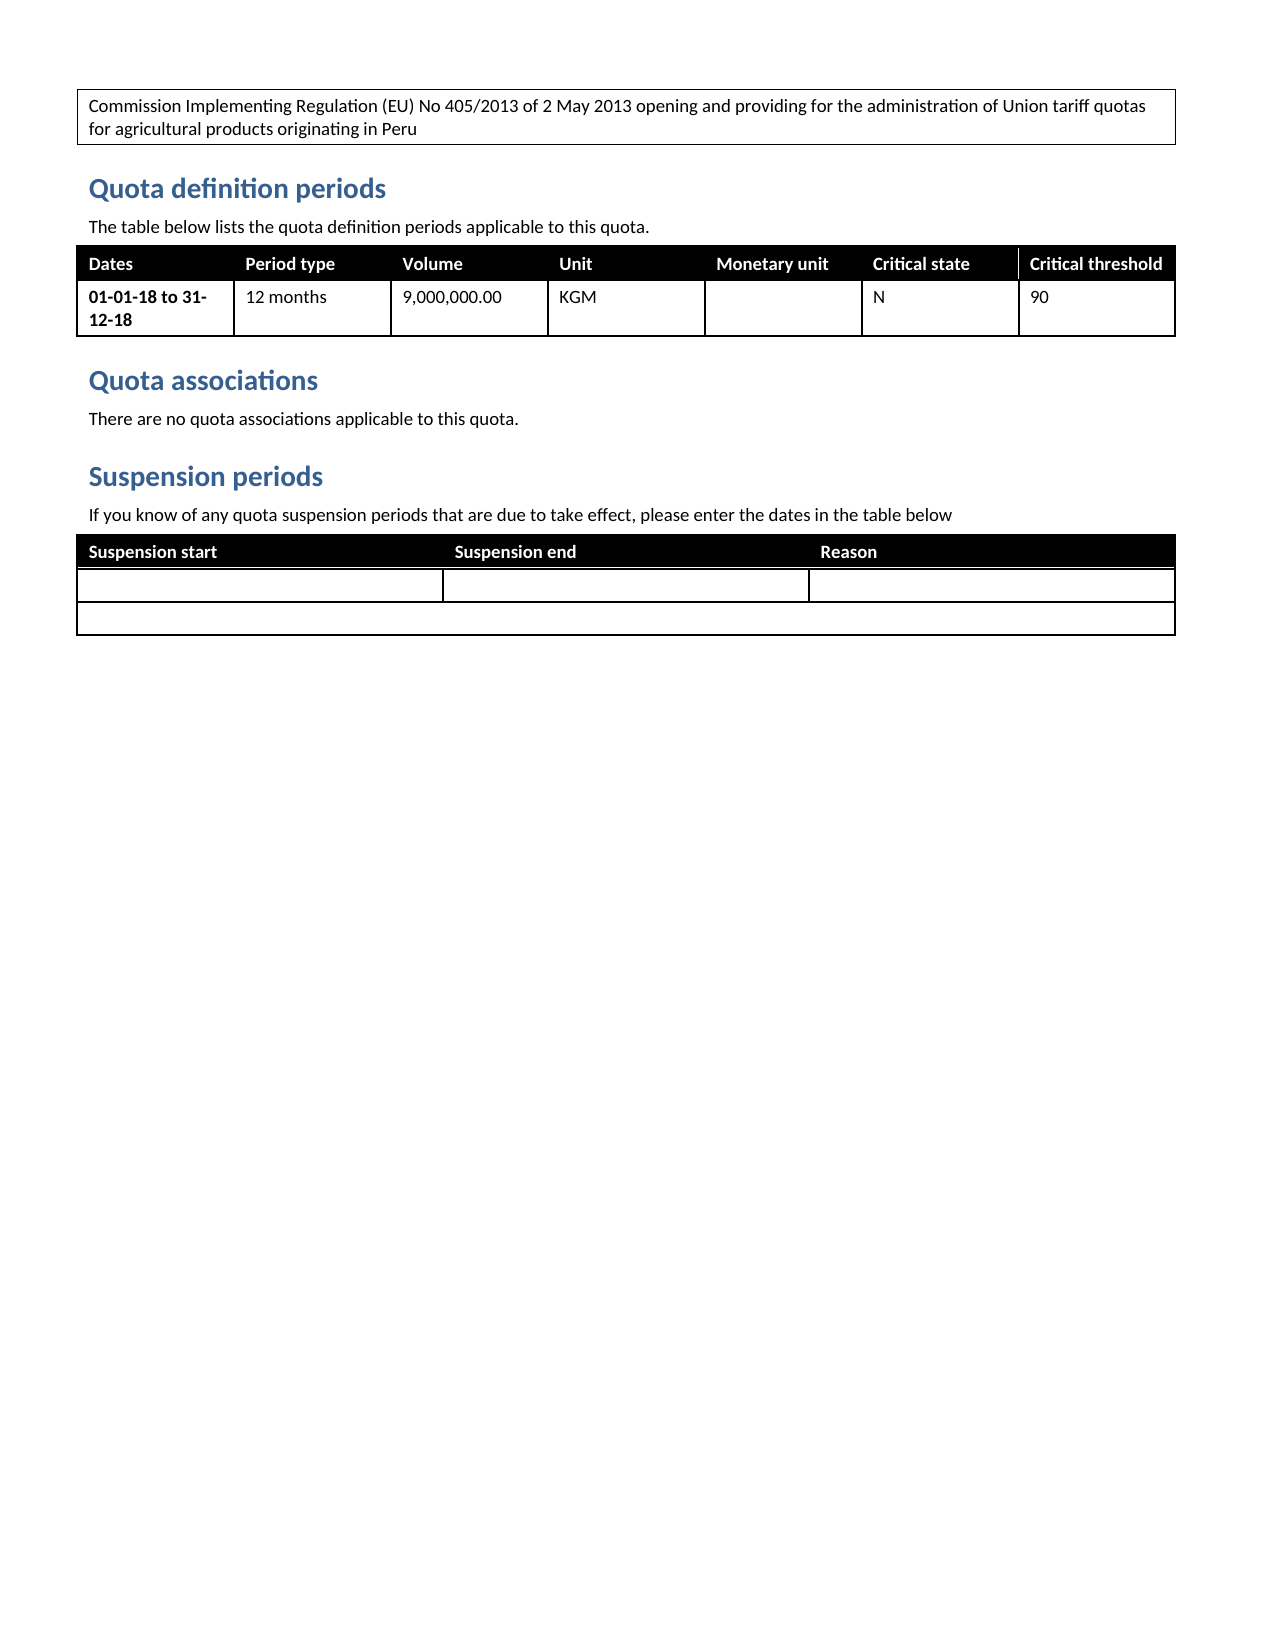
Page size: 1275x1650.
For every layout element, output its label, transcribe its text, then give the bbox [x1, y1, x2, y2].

table_cell KGM [549, 281, 704, 335]
table_cell 01-01-18 to 31-12-18 [78, 281, 233, 335]
table_header Reason [809, 536, 1174, 567]
text If you know of any quota suspension periods that are due to take effect, please enter the dates in the table below [88, 504, 1186, 527]
text The table below lists the quota definition periods applicable to this quota. [88, 215, 1186, 238]
table_header Critical state [862, 248, 1018, 279]
table_cell [78, 603, 443, 634]
table_cell [444, 570, 808, 601]
subtitle Quota associations [88, 362, 1186, 398]
table_header Critical threshold [1019, 248, 1174, 279]
table_header Period type [234, 248, 391, 279]
subtitle Suspension periods [88, 458, 1186, 494]
table_cell 9,000,000.00 [392, 281, 547, 335]
table_cell [809, 603, 1174, 634]
subtitle Quota definition periods [88, 170, 1186, 205]
table_cell [706, 281, 861, 335]
table_header Unit [548, 248, 705, 279]
table_cell 12 months [235, 281, 390, 335]
table_cell N [863, 281, 1018, 335]
table_cell 90 [1020, 281, 1174, 335]
table_header Monetary unit [705, 248, 862, 279]
table_cell [810, 570, 1174, 601]
table_cell [443, 603, 809, 634]
table_header Suspension start [78, 536, 443, 567]
table_header Volume [391, 248, 548, 279]
table_header Dates [78, 248, 234, 279]
table_cell [78, 570, 442, 601]
table_header Suspension end [443, 536, 809, 567]
table_header Commission Implementing Regulation (EU) No 405/2013 of 2 May 2013 opening and providing for the administration of Union tariff quotas for agricultural products originating in Peru [78, 90, 1175, 144]
text There are no quota associations applicable to this quota. [88, 407, 1186, 430]
